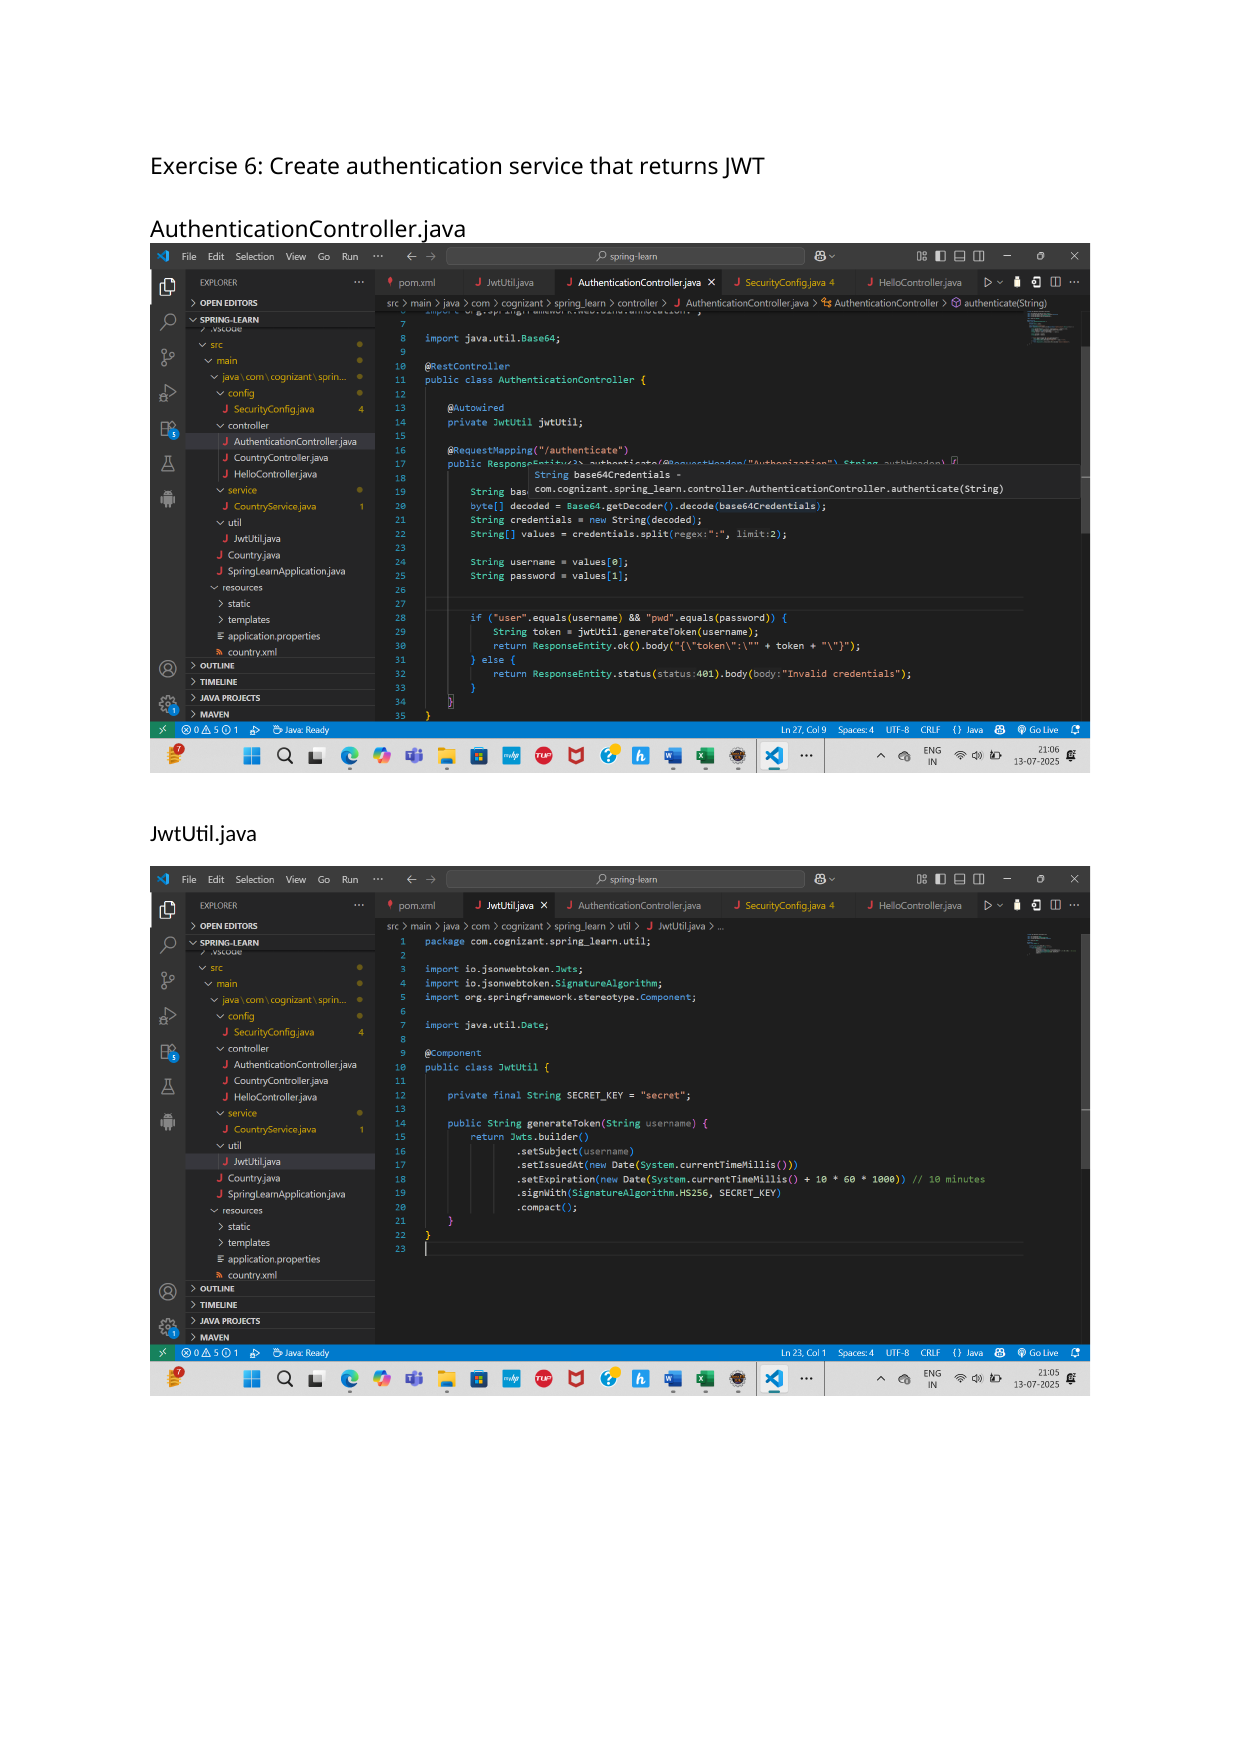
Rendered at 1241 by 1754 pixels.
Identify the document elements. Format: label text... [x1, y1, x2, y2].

text Exercise 6: Create authentication service that returns JWT [150, 150, 1090, 181]
picture [150, 866, 1091, 1396]
text AuthenticationController.java [150, 212, 1090, 243]
text JwtUtil.java [150, 819, 1090, 847]
picture [150, 243, 1091, 773]
